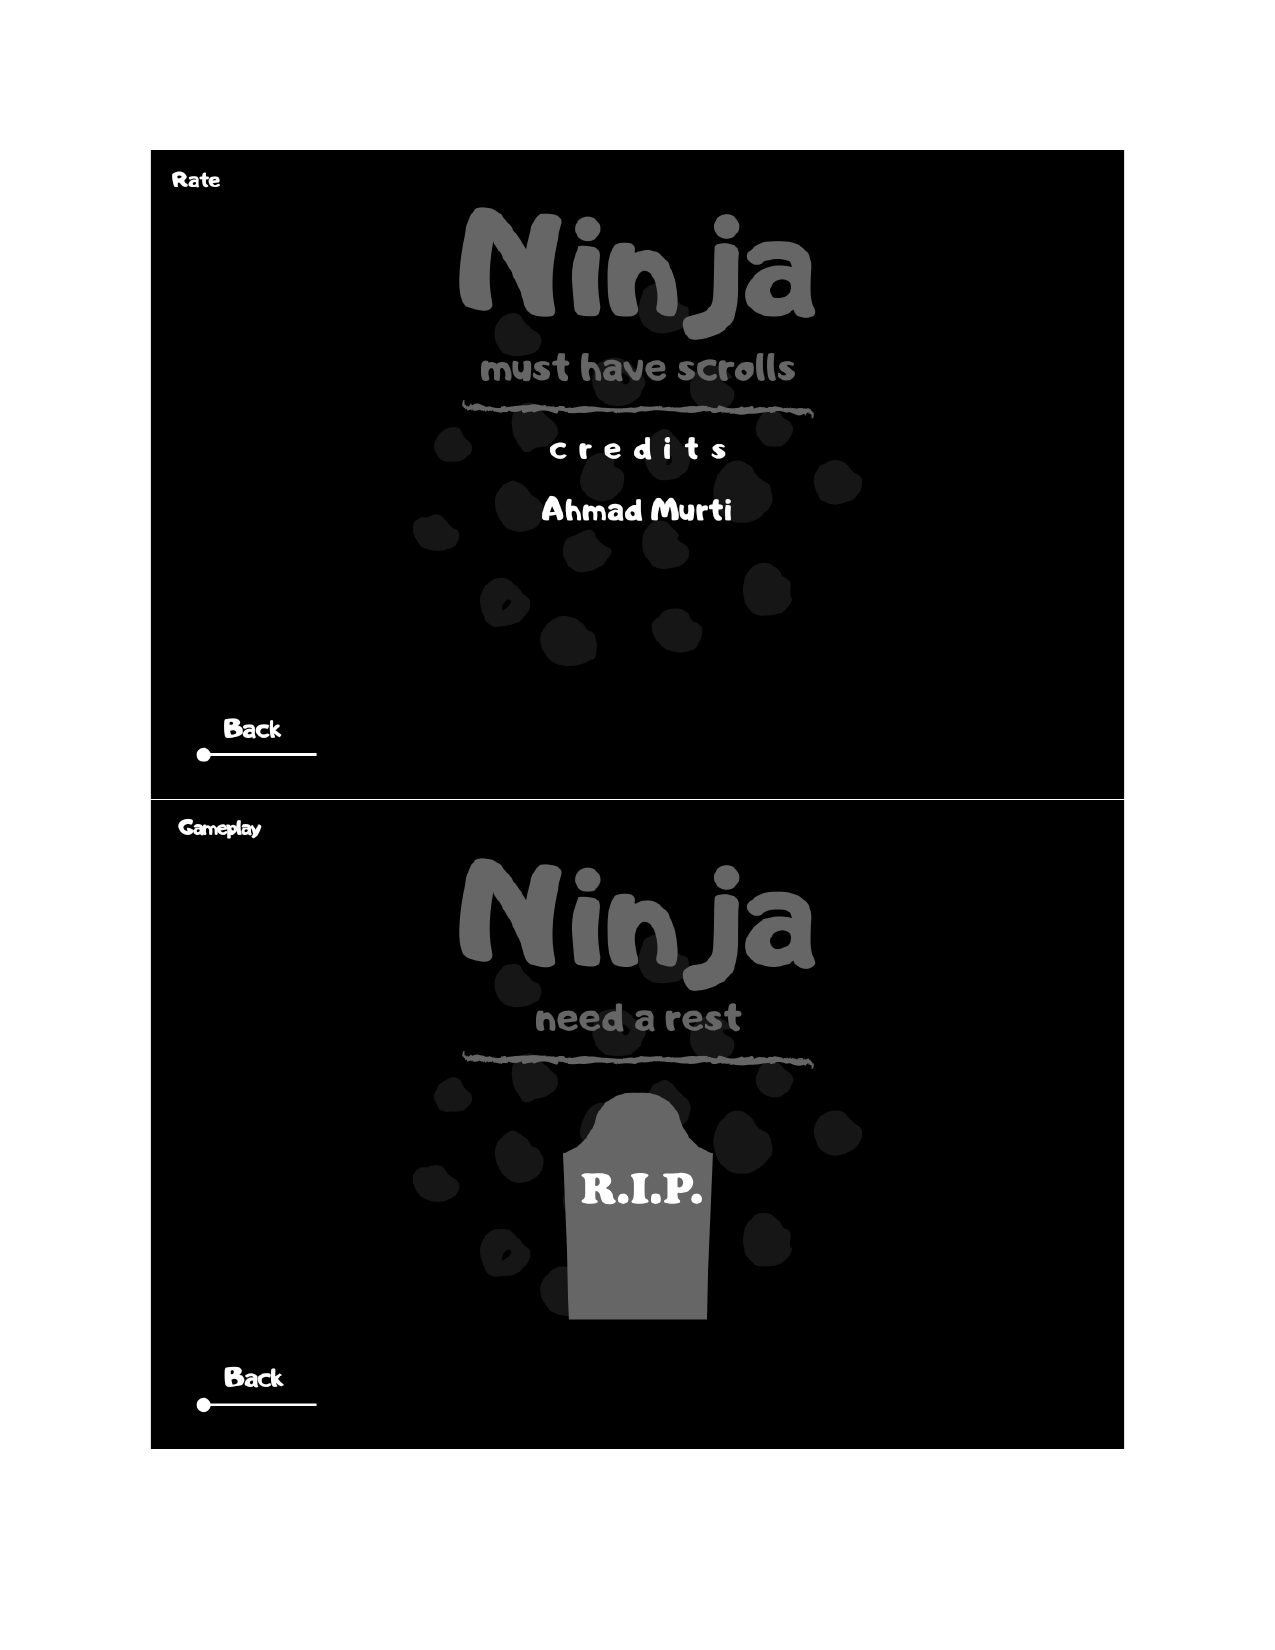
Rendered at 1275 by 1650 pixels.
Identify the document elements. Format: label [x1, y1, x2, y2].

picture [150, 150, 1125, 799]
picture [150, 800, 1125, 1449]
